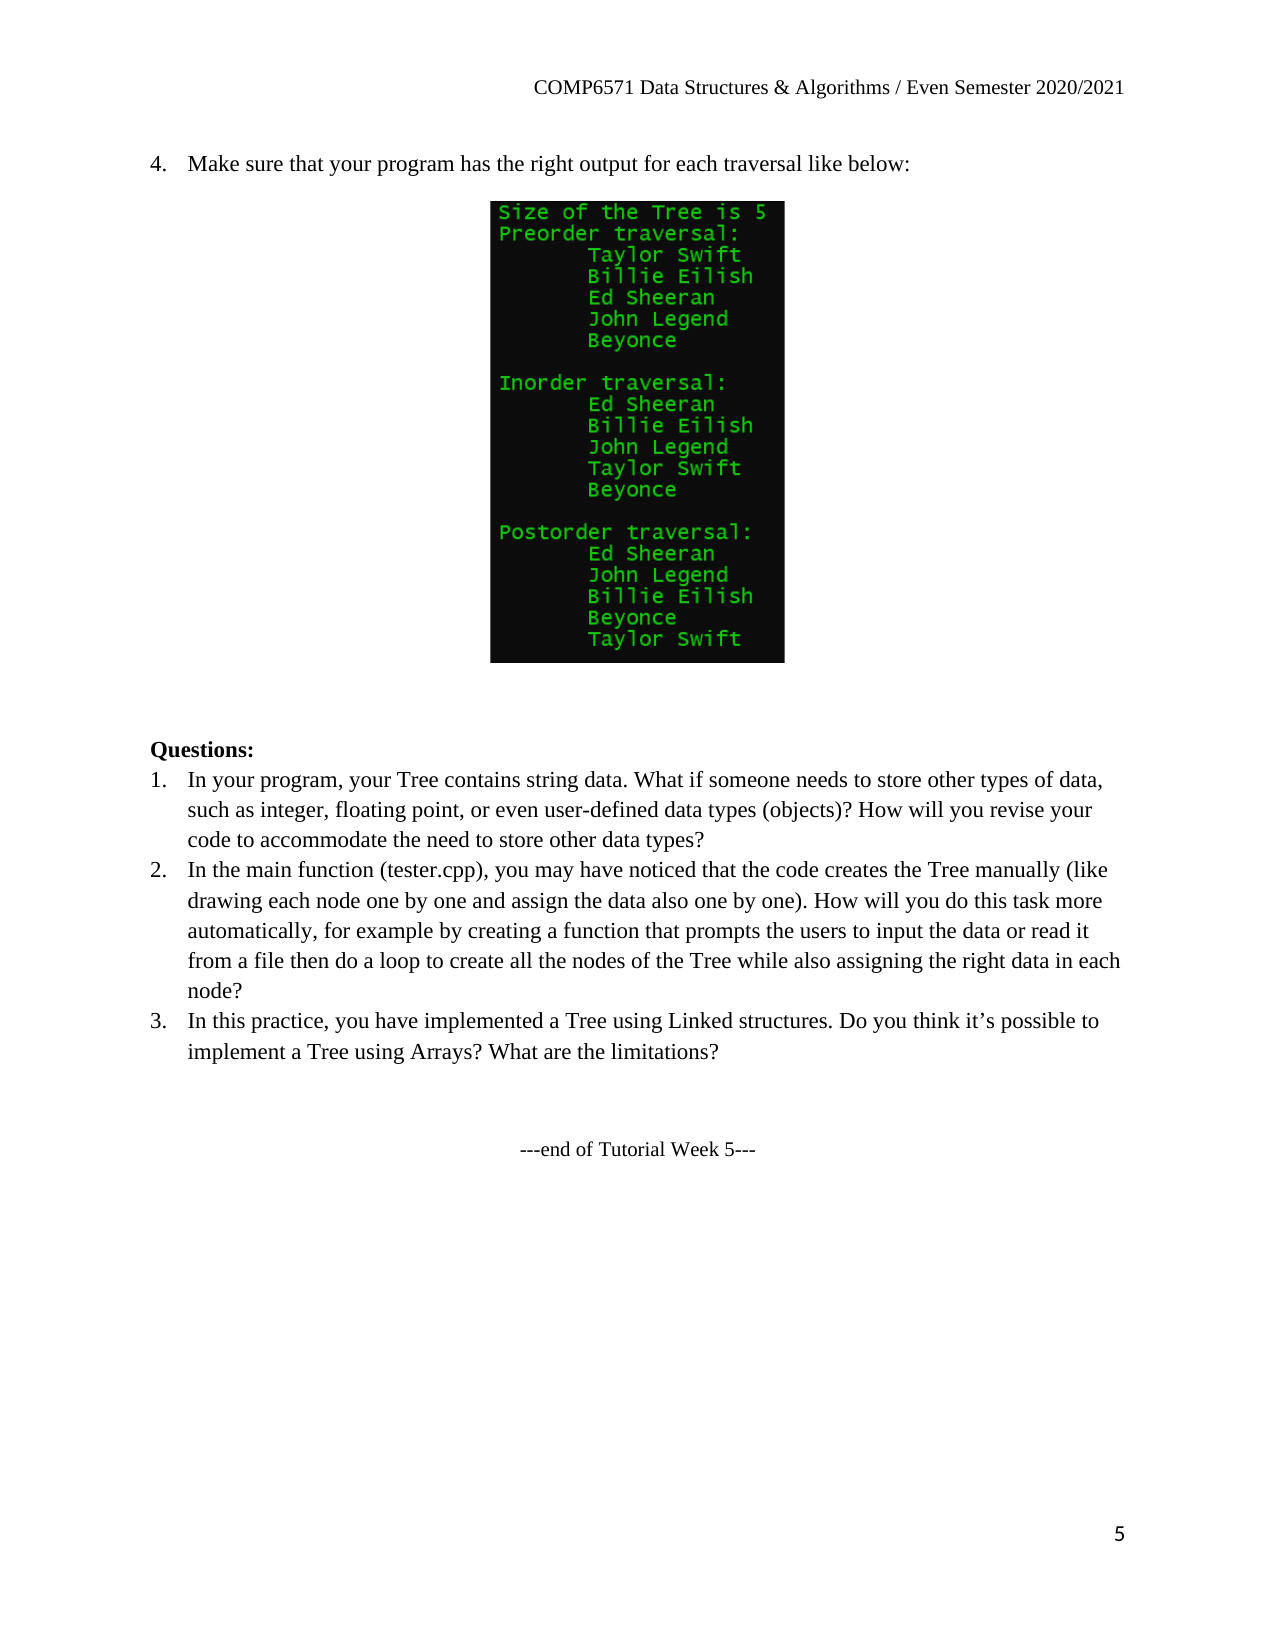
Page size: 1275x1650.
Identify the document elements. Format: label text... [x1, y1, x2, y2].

picture [490, 201, 785, 663]
list In the main function (tester.cpp), you may have noticed that the code creates the Tree manually (like drawing each node one by one and assign the data also one by one). How will you do this task more automatically, for example by creating a function that prompts the users to input the data or read it from a file then do a loop to create all the nodes of the Tree while also assigning the right data in each node? [150, 857, 1125, 1004]
list Make sure that your program has the right output for each traversal like below: [150, 150, 1125, 176]
text ---end of Tutorial Week 5--- [150, 1137, 1125, 1161]
list In this practice, you have implemented a Tree using Linked structures. Do you think it’s possible to implement a Tree using Arrays? What are the limitations? [150, 1008, 1125, 1064]
list In your program, your Tree contains string data. What if someone needs to store other types of data, such as integer, floating point, or even user-defined data types (objects)? How will you revise your code to accommodate the need to store other data types? [150, 766, 1125, 853]
subtitle Questions: [150, 736, 1125, 762]
